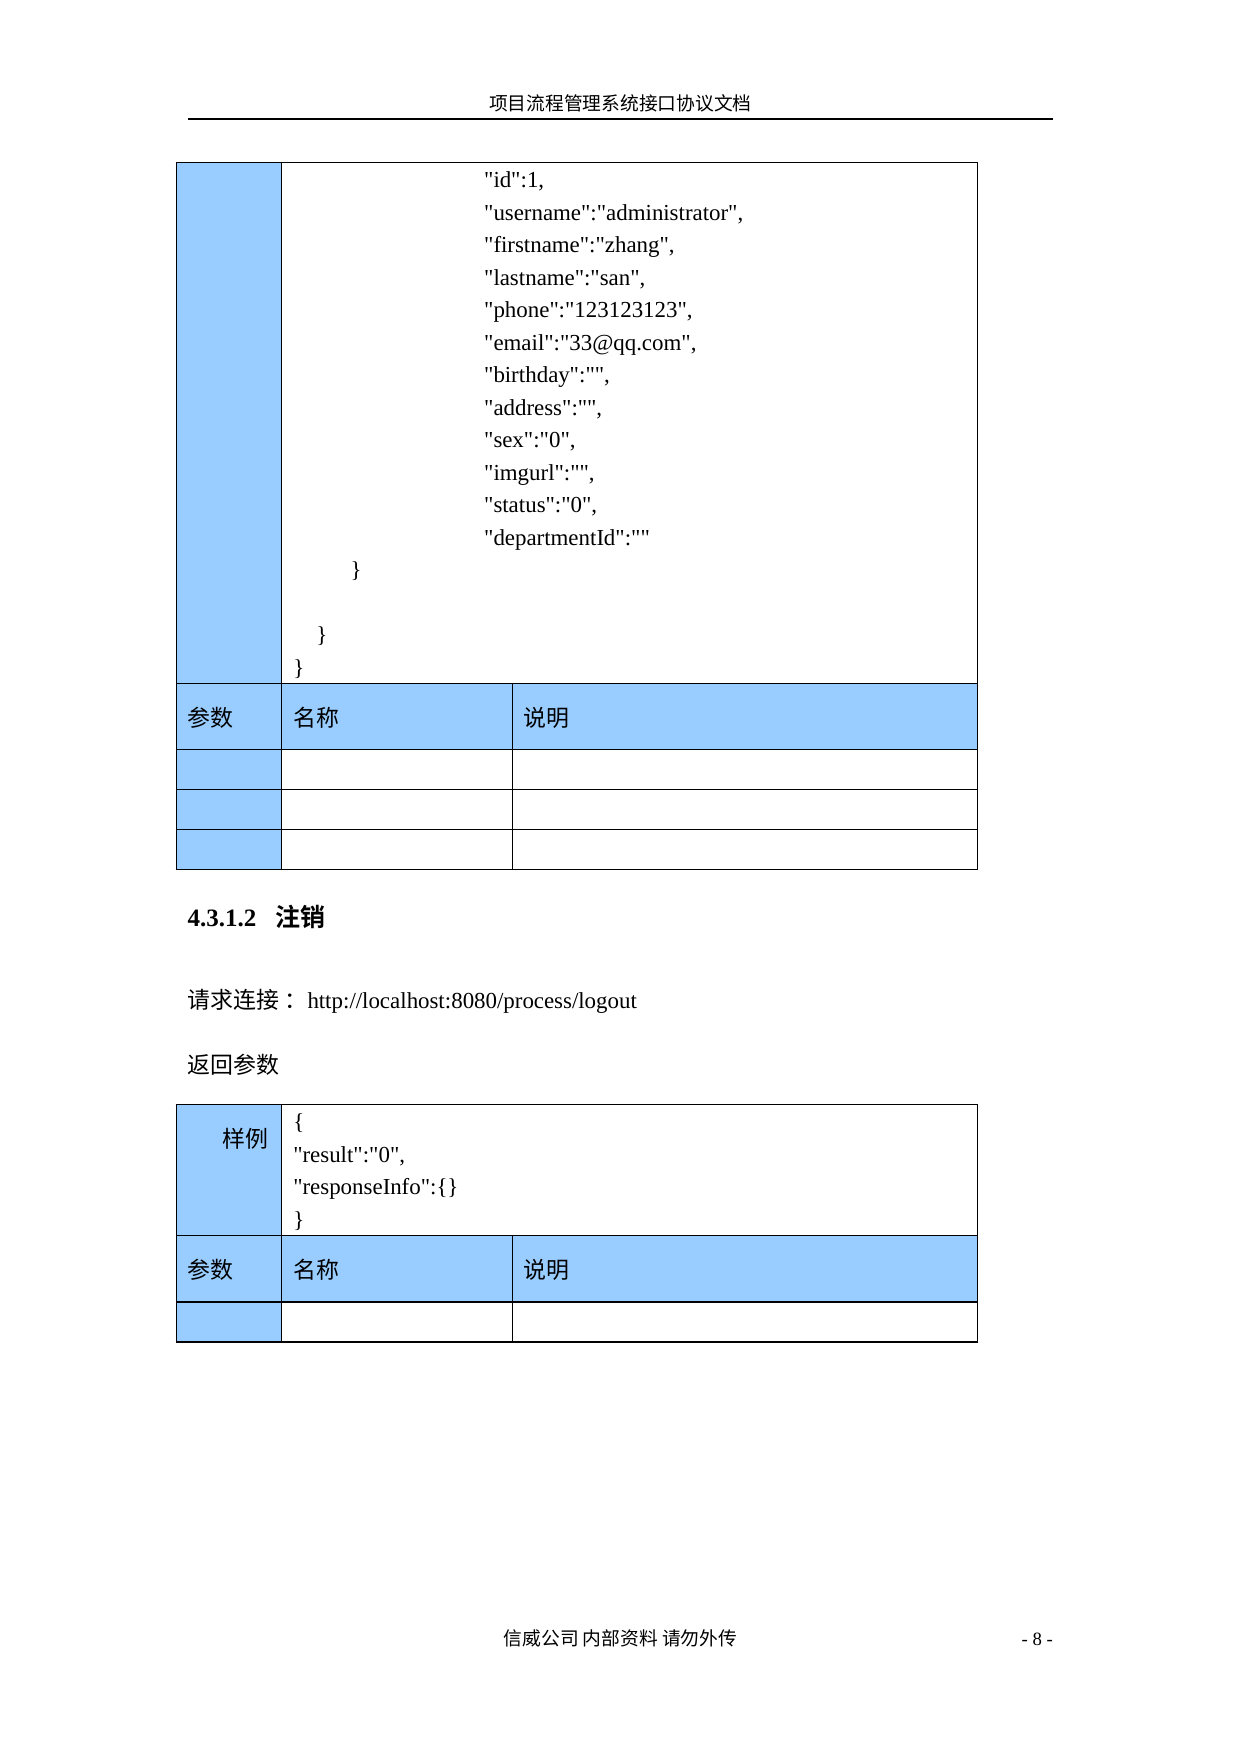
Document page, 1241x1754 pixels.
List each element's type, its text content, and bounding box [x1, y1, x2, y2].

table_header { "result":"0", "responseInfo":{} } [282, 1105, 977, 1235]
table_cell 参数 [177, 684, 281, 749]
table_header 样例 [177, 163, 281, 683]
table_cell [177, 830, 281, 869]
table_header 样例 [177, 1105, 281, 1235]
table_cell [513, 1303, 977, 1341]
table_cell [513, 790, 977, 829]
table_cell [282, 830, 512, 869]
table_cell 名称 [282, 1236, 512, 1301]
table_cell [282, 750, 512, 789]
table_cell 参数 [177, 1236, 281, 1301]
table_cell [513, 830, 977, 869]
table_cell [177, 790, 281, 829]
table_cell [177, 750, 281, 789]
table_cell [282, 790, 512, 829]
text 返回参数 [187, 1031, 1053, 1096]
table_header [282, 163, 977, 683]
table_cell [513, 750, 977, 789]
subtitle 注销 [187, 883, 1053, 948]
table_cell [282, 1303, 512, 1341]
table_cell 说明 [513, 1236, 977, 1301]
table_cell [177, 1303, 281, 1341]
table_cell 名称 [282, 684, 512, 749]
text 请求连接 ：http://localhost:8080/process/logout [187, 966, 1053, 1031]
table_cell 说明 [513, 684, 977, 749]
